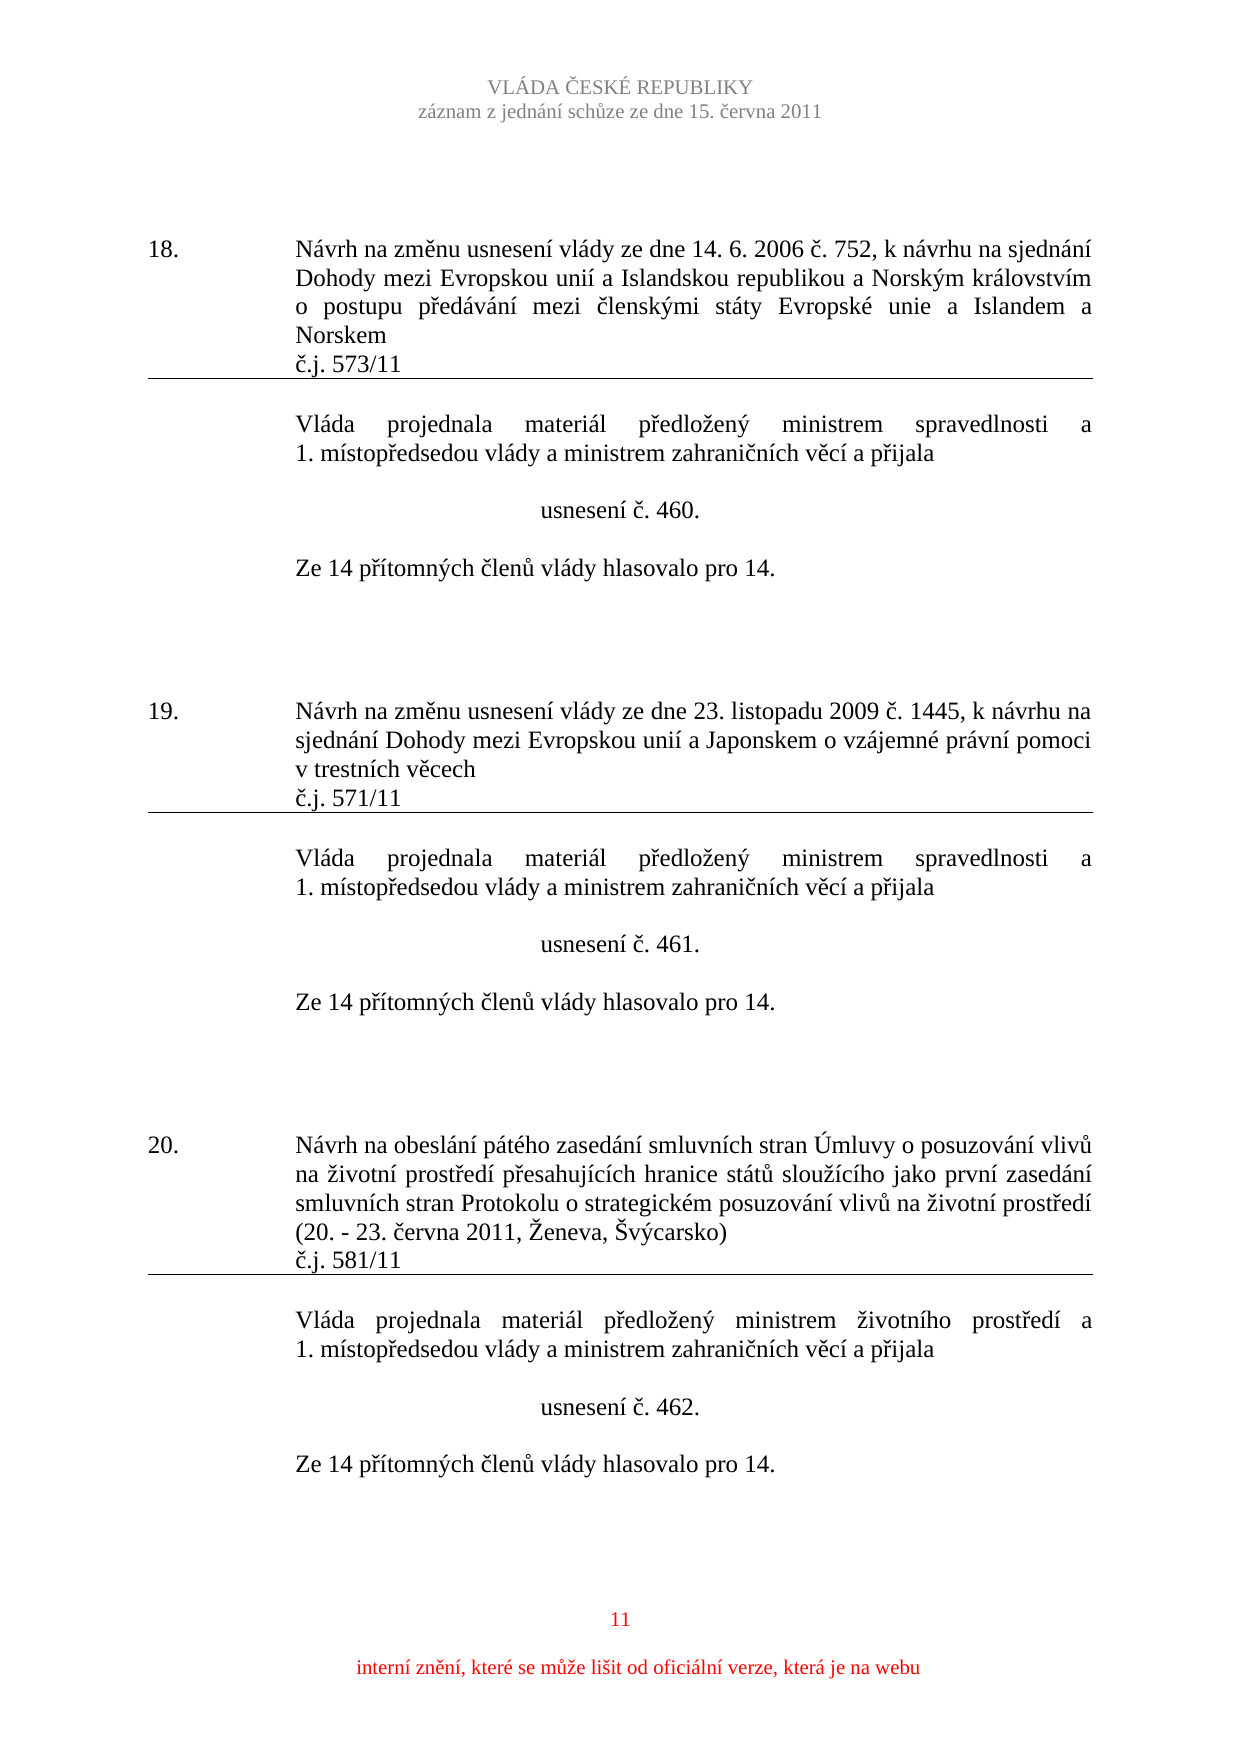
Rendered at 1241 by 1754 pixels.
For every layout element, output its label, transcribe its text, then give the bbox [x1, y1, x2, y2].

text č.j. 573/11 [148, 349, 1093, 378]
text 18. Návrh na změnu usnesení vlády ze dne 14. 6. 2006 č. 752, k návrhu na sjednání Dohody mezi Evropskou unií a Islandskou republikou a Norským královstvím o postupu předávání mezi členskými státy Evropské unie a Islandem a Norskem [148, 234, 1093, 349]
text Ze 14 přítomných členů vlády hlasovalo pro 14. [148, 987, 1093, 1015]
text Vláda projednala materiál předložený ministrem spravedlnosti a 1. místopředsedou vlády a ministrem zahraničních věcí a přijala [148, 409, 1093, 466]
text usnesení č. 462. [148, 1392, 1093, 1420]
text usnesení č. 460. [148, 495, 1093, 524]
text 20. Návrh na obeslání pátého zasedání smluvních stran Úmluvy o posuzování vlivů na životní prostředí přesahujících hranice států sloužícího jako první zasedání smluvních stran Protokolu o strategickém posuzování vlivů na životní prostředí (20. - 23. června 2011, Ženeva, Švýcarsko) [148, 1130, 1093, 1245]
text Ze 14 přítomných členů vlády hlasovalo pro 14. [148, 1449, 1093, 1478]
text č.j. 581/11 [148, 1245, 1093, 1274]
text Vláda projednala materiál předložený ministrem životního prostředí a 1. místopředsedou vlády a ministrem zahraničních věcí a přijala [148, 1305, 1093, 1363]
text usnesení č. 461. [148, 929, 1093, 958]
text Ze 14 přítomných členů vlády hlasovalo pro 14. [148, 553, 1093, 581]
text č.j. 571/11 [148, 783, 1093, 811]
text Vláda projednala materiál předložený ministrem spravedlnosti a 1. místopředsedou vlády a ministrem zahraničních věcí a přijala [148, 843, 1093, 900]
text 19. Návrh na změnu usnesení vlády ze dne 23. listopadu 2009 č. 1445, k návrhu na sjednání Dohody mezi Evropskou unií a Japonskem o vzájemné právní pomoci v trestních věcech [148, 696, 1093, 783]
